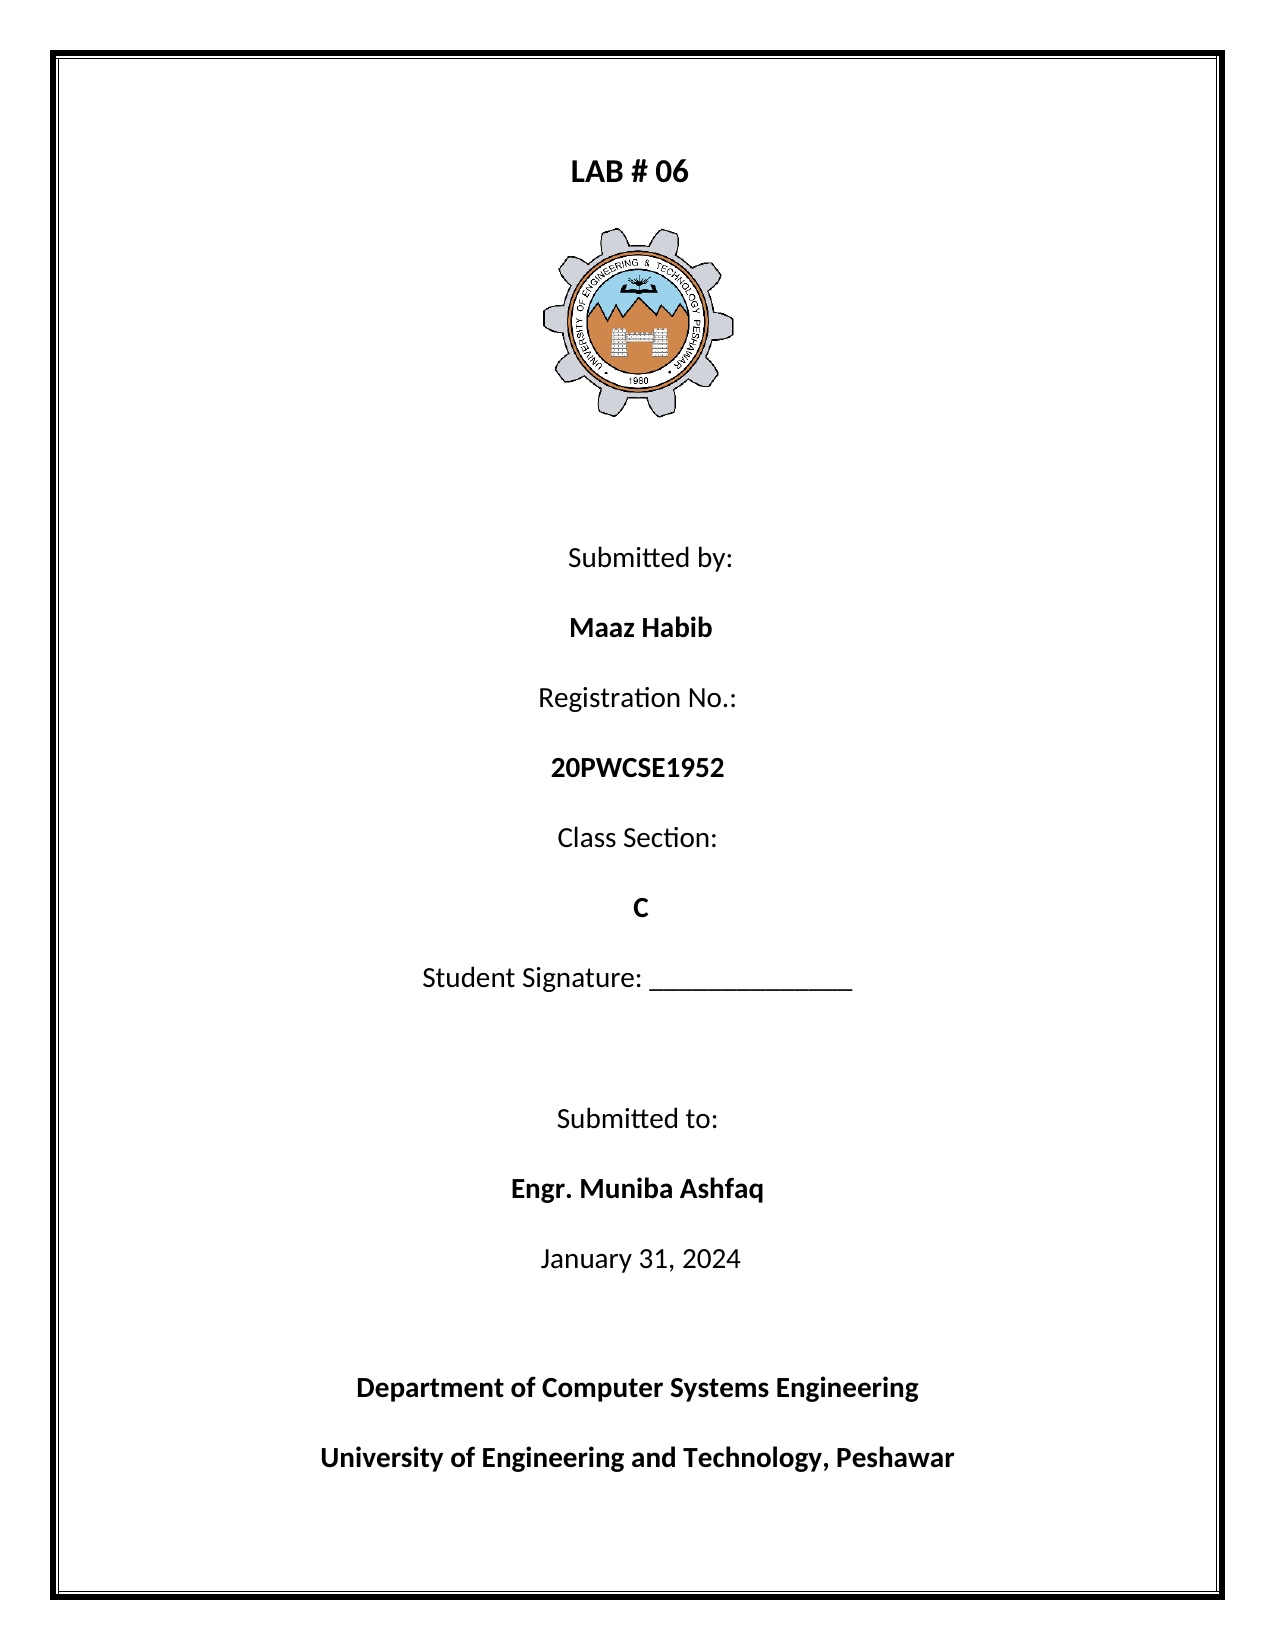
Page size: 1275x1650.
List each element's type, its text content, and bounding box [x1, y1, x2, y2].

text Student Signature: ______________ [150, 959, 1125, 995]
text LAB # 06 [375, 150, 1125, 191]
picture [539, 224, 740, 421]
text C [150, 889, 1125, 925]
text January 31, 2024 [150, 1240, 1125, 1276]
text Registration No.: [150, 679, 1125, 715]
text Class Section: [150, 819, 1125, 855]
text 20PWCSE1952 [150, 749, 1125, 785]
text Submitted to: [150, 1100, 1125, 1135]
text Maaz Habib [150, 609, 1125, 645]
text University of Engineering and Technology, Peshawar [150, 1439, 1125, 1474]
text Submitted by: [150, 539, 1125, 574]
text Department of Computer Systems Engineering [150, 1369, 1125, 1404]
text Engr. Muniba Ashfaq [150, 1170, 1125, 1206]
